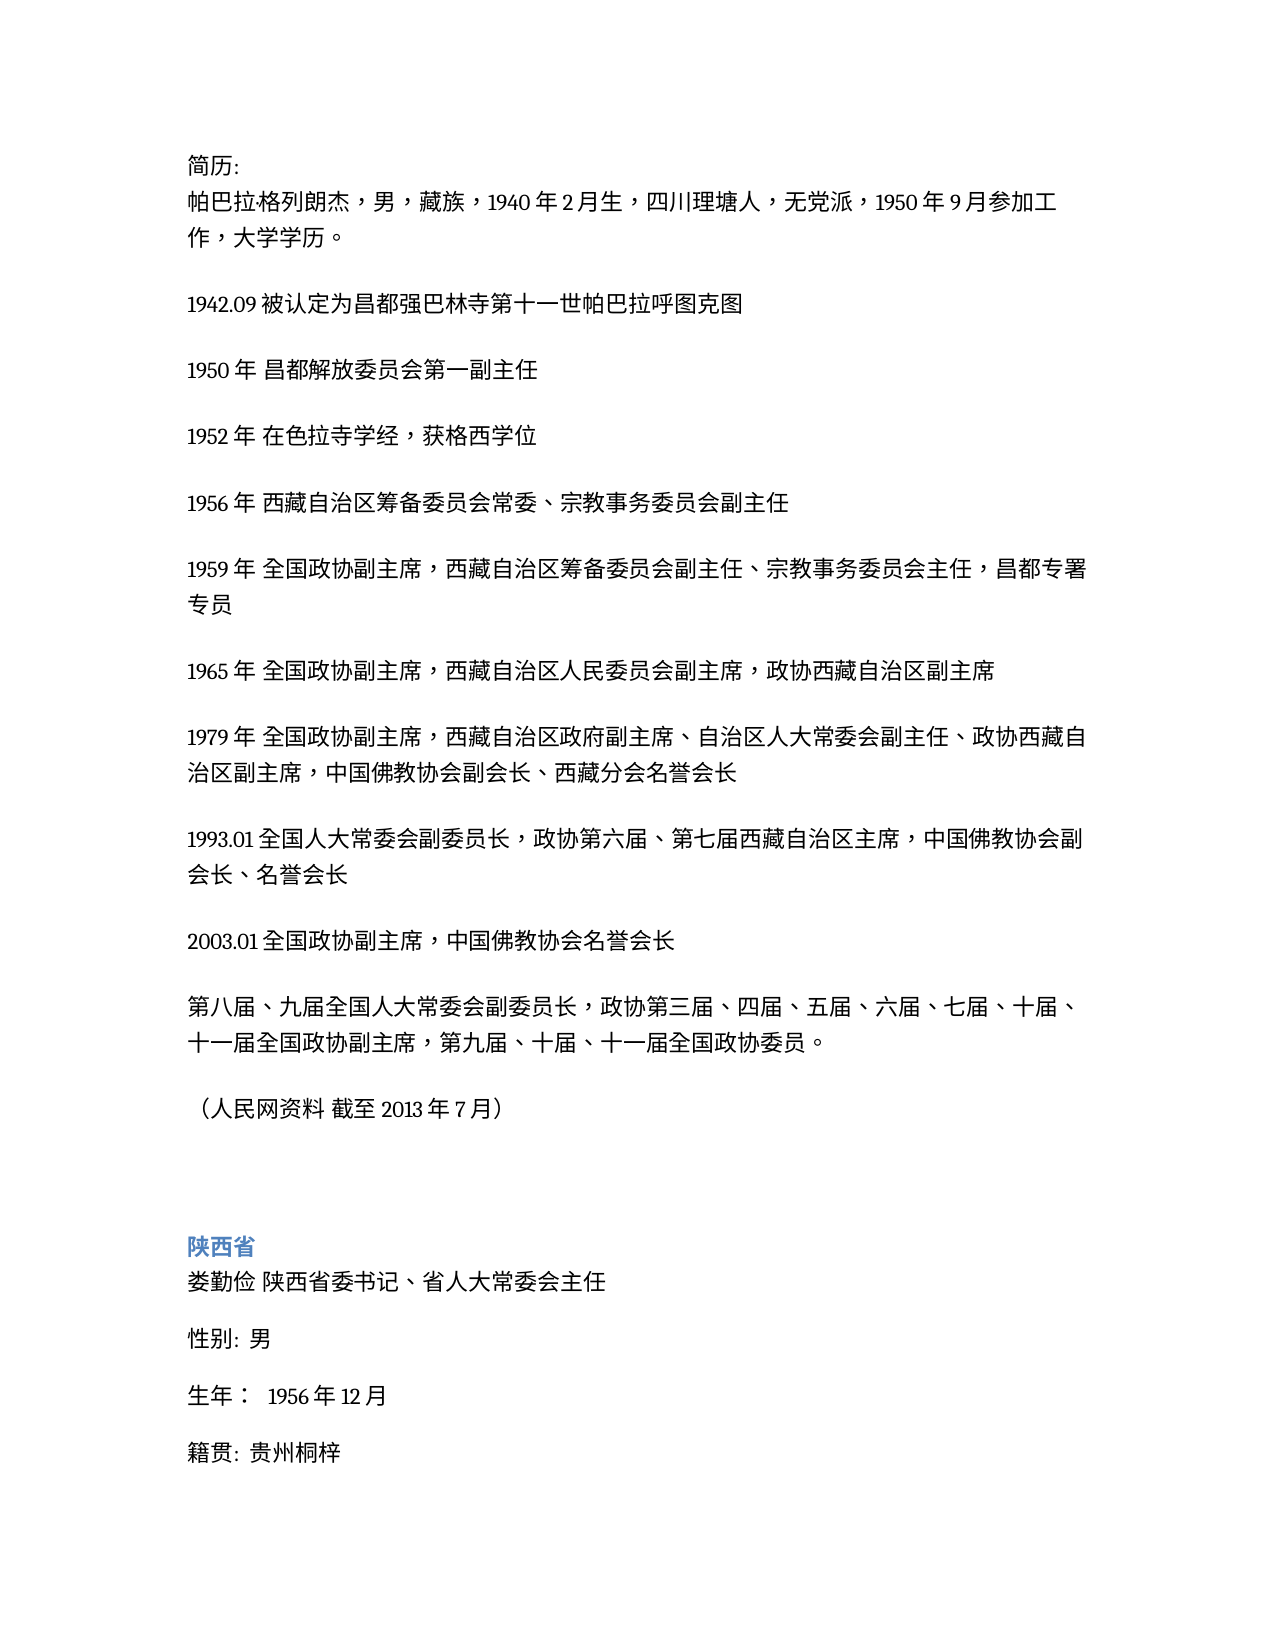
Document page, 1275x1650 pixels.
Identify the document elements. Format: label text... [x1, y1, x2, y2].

text 生年： 1956年12月 [187, 1380, 1087, 1411]
text 娄勤俭 陕西省委书记、省人大常委会主任 [187, 1266, 1087, 1298]
text 简历: 帕巴拉·格列朗杰，男，藏族，1940年2月生，四川理塘人，无党派，1950年9月参加工作，大学学历。 1942.09 被认定为昌都强巴林寺第十一世帕巴拉呼图克图 1950年 昌都解放委员会第一副主任 1952年 在色拉寺学经，获格西学位 1956年 西藏自治区筹备委员会常委、宗教事务委员会副主任 1959年 全国政协副主席，西藏自治区筹备委员会副主任、宗教事务委员会主任，昌都专署专员 1965年 全国政协副主席，西藏自治区人民委员会副主席，政协西藏自治区副主席 1979年 全国政协副主席，西藏自治区政府副主席、自治区人大常委会副主任、政协西藏自治区副主席，中国佛教协会副会长、西藏分会名誉会长 1993.01 全国人大常委会副委员长，政协第六届、第七届西藏自治区主席，中国佛教协会副会长、名誉会长 2003.01 全国政协副主席，中国佛教协会名誉会长 第八届、九届全国人大常委会副委员长，政协第三届、四届、五届、六届、七届、十届、十一届全国政协副主席，第九届、十届、十一届全国政协委员。 （人民网资料 截至2013年7月） [187, 150, 1087, 1155]
subtitle 陕西省 [187, 1230, 1087, 1262]
text 性别: 男 [187, 1323, 1087, 1354]
text 籍贯: 贵州桐梓 [187, 1437, 1087, 1468]
